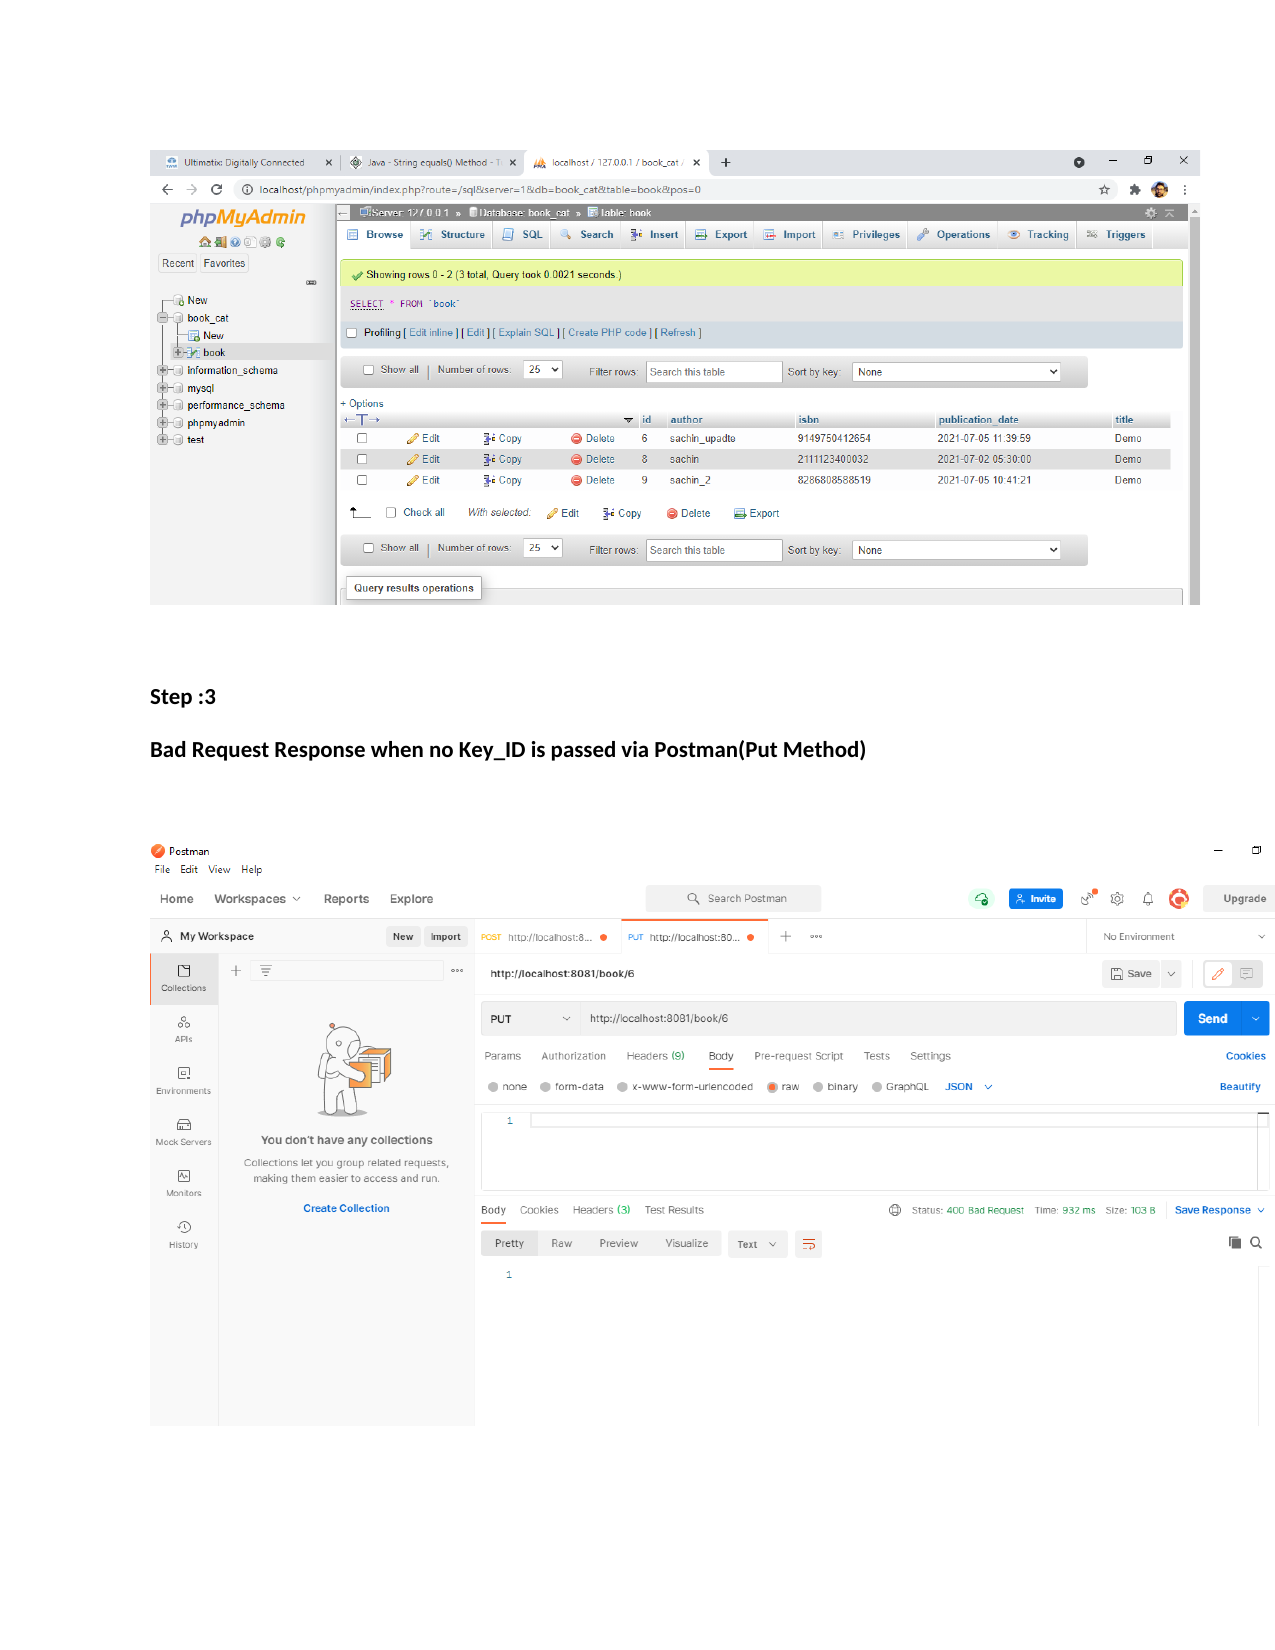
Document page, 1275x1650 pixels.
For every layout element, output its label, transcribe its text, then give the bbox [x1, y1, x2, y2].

picture [150, 841, 1275, 1426]
text Bad Request Response when no Key_ID is passed via Postman(Put Method) [150, 735, 1125, 763]
text Step :3 [150, 682, 1125, 710]
picture [150, 150, 1201, 605]
